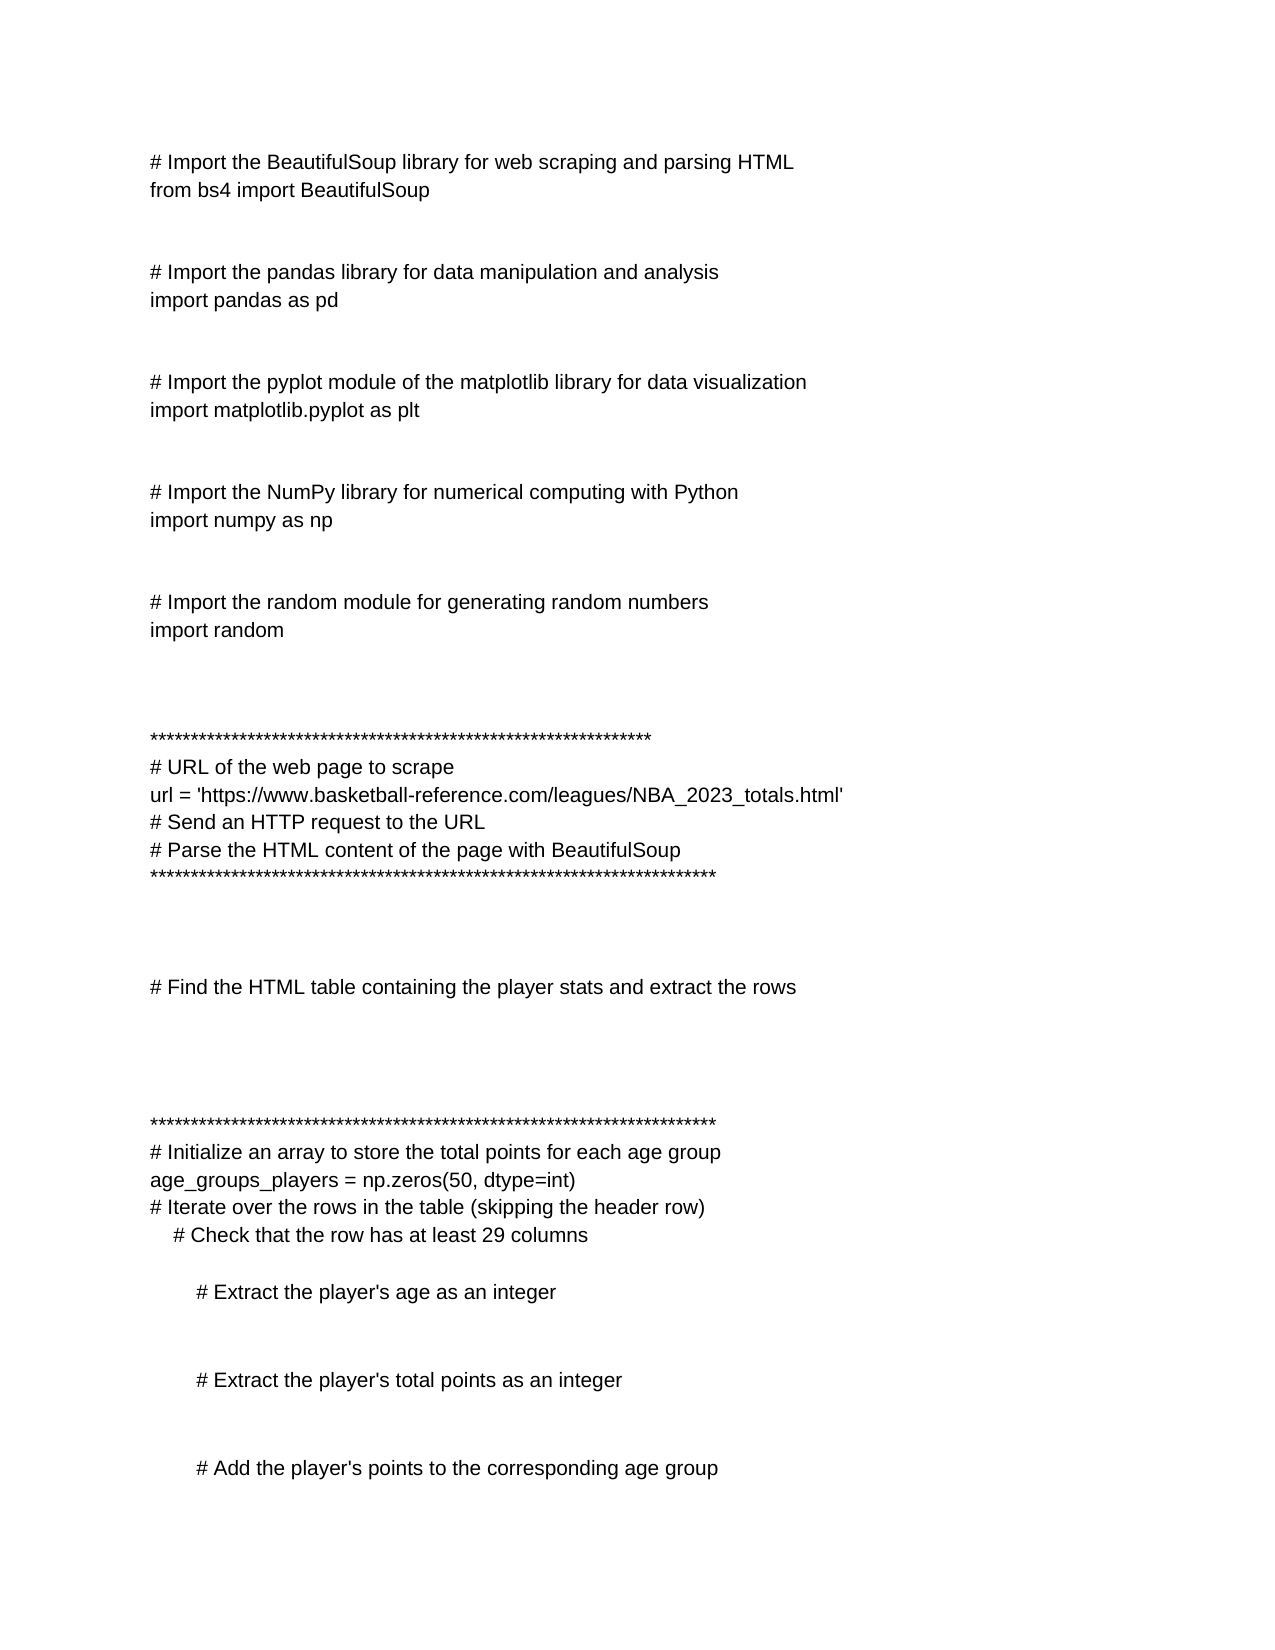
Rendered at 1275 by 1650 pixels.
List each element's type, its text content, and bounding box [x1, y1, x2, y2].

text import pandas as pd [150, 287, 1125, 311]
text # Import the NumPy library for numerical computing with Python [150, 480, 1125, 504]
text # Find the HTML table containing the player stats and extract the rows [150, 975, 1125, 999]
text # Send an HTTP request to the URL [150, 810, 1125, 834]
text import random [150, 617, 1125, 641]
text # Import the pandas library for data manipulation and analysis [150, 260, 1125, 284]
text import numpy as np [150, 507, 1125, 531]
text # URL of the web page to scrape [150, 755, 1125, 779]
text ********************************************************************** [150, 1112, 1125, 1136]
text # Extract the player's age as an integer [150, 1280, 1125, 1304]
text import matplotlib.pyplot as plt [150, 397, 1125, 421]
text # Import the pyplot module of the matplotlib library for data visualization [150, 370, 1125, 394]
text ************************************************************** [150, 727, 1125, 751]
text ********************************************************************** [150, 865, 1125, 889]
text url = 'https://www.basketball-reference.com/leagues/NBA_2023_totals.html' [150, 782, 1125, 806]
text age_groups_players = np.zeros(50, dtype=int) [150, 1167, 1125, 1191]
text # Iterate over the rows in the table (skipping the header row) [150, 1195, 1125, 1219]
text # Check that the row has at least 29 columns [150, 1222, 1125, 1246]
text # Extract the player's total points as an integer [150, 1368, 1125, 1392]
text from bs4 import BeautifulSoup [150, 177, 1125, 201]
text # Import the BeautifulSoup library for web scraping and parsing HTML [150, 150, 1125, 174]
text # Import the random module for generating random numbers [150, 590, 1125, 614]
text # Parse the HTML content of the page with BeautifulSoup [150, 837, 1125, 861]
text # Initialize an array to store the total points for each age group [150, 1140, 1125, 1164]
text # Add the player's points to the corresponding age group [150, 1456, 1125, 1480]
